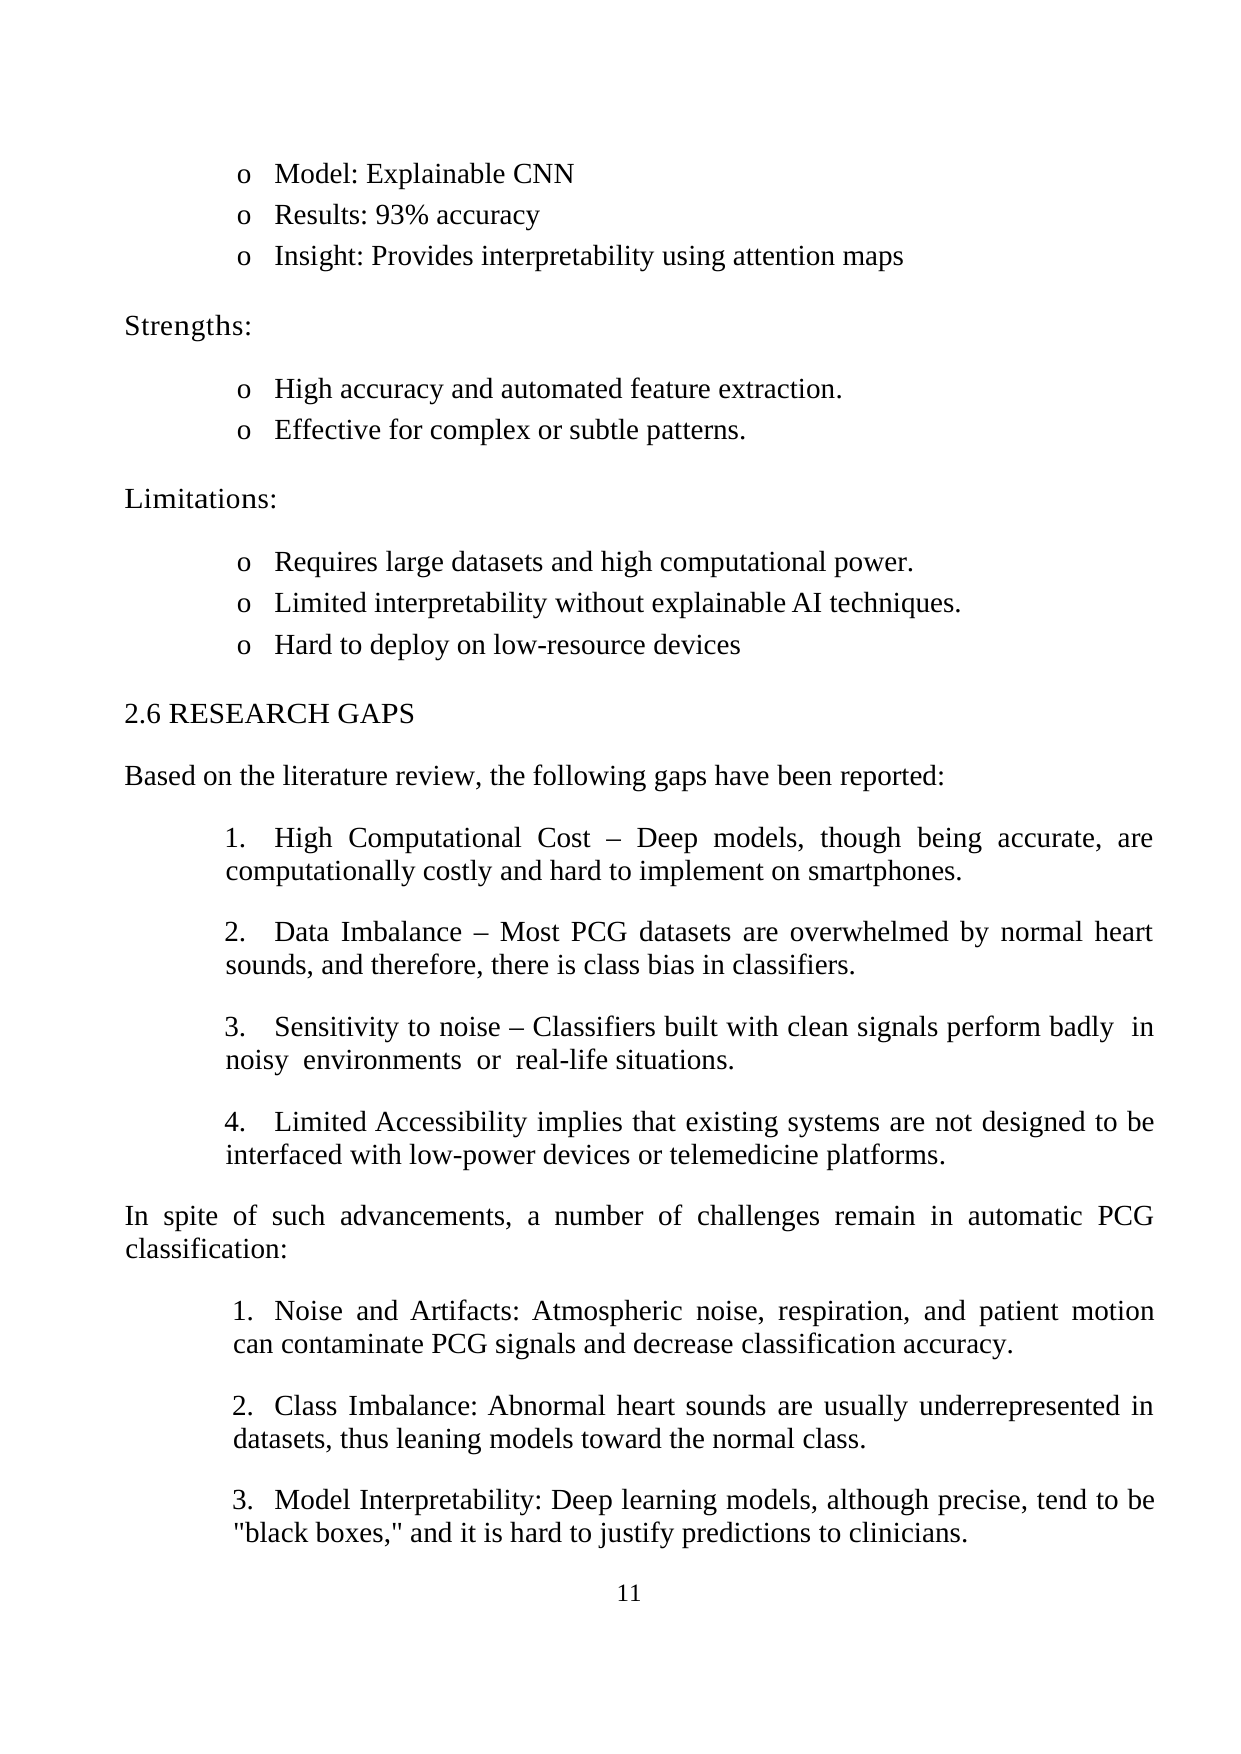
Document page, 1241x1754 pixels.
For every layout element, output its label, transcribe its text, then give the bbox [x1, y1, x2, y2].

text 11 [616, 1578, 1155, 1606]
text Based on the literature review, the following gaps have been reported: [124, 758, 1155, 792]
text 2.6 RESEARCH GAPS [124, 696, 1155, 730]
text o Requires large datasets and high computational power. [237, 544, 1155, 578]
text 1. High Computational Cost – Deep models, though being accurate, are computationally costly and hard to implement on smartphones. [224, 821, 1160, 886]
text 3. Sensitivity to noise – Classifiers built with clean signals perform badly in noisy environments or real-life situations. [224, 1010, 1160, 1076]
text o High accuracy and automated feature extraction. o Effective for complex or subtle patterns. [237, 371, 848, 446]
text Strengths: [124, 308, 1155, 341]
text o Limited interpretability without explainableAI techniques. o Hard to deploy on low-resource devices [237, 586, 968, 660]
text Limitations: [124, 481, 1155, 515]
text 4. Limited Accessibility implies that existing systems are not designed to be interfaced with low-power devices or telemedicine platforms. [224, 1105, 1160, 1170]
text 1. Noise and Artifacts: Atmospheric noise, respiration, and patient motion can contaminate PCG signals and decrease classification accuracy. [232, 1294, 1160, 1360]
text 3. Model Interpretability: Deep learning models, although precise, tend to be "black boxes," and it is hard to justify predictions to clinicians. [232, 1483, 1160, 1549]
text 2. Data Imbalance – Most PCG datasets are overwhelmed by normal heart sounds, and therefore, there is class bias in classifiers. [224, 915, 1159, 981]
text In spite of such advancements, a number of challenges remain in automatic PCG classification: [124, 1199, 1159, 1265]
text 2. Class Imbalance: Abnormal heart sounds are usually underrepresented in datasets, thus leaning models toward the normal class. [232, 1389, 1160, 1454]
text o Insight: Provides interpretability using attention maps [237, 238, 1155, 272]
text o Model: Explainable CNN o Results: 93% accuracy [237, 156, 581, 231]
